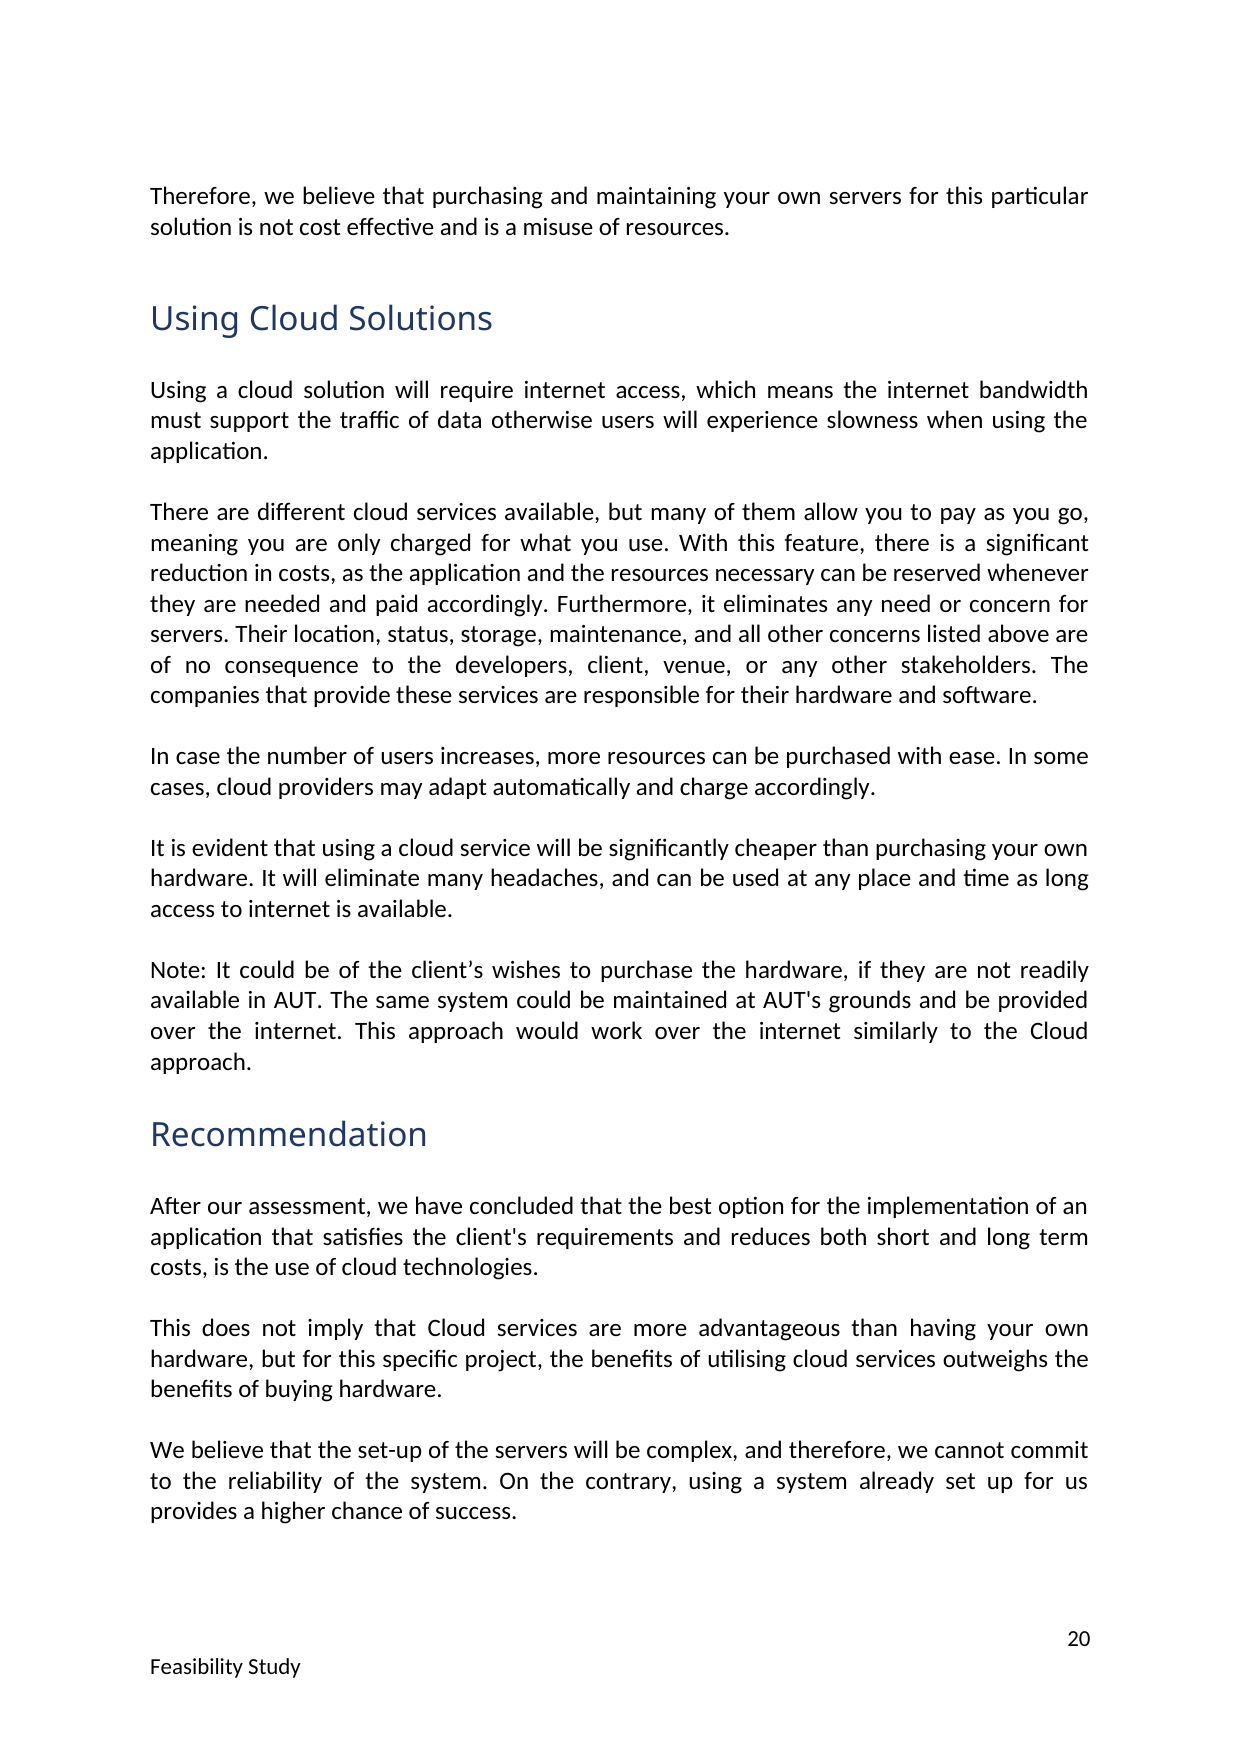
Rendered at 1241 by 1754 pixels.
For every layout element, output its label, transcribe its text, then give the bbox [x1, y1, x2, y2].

text Therefore, we believe that purchasing and maintaining your own servers for this particular solution is not cost effective and is a misuse of resources. [150, 181, 1090, 242]
text It is evident that using a cloud service will be significantly cheaper than purchasing your own hardware. It will eliminate many headaches, and can be used at any place and time as long access to internet is available. [150, 832, 1090, 923]
text Note: It could be of the client’s wishes to purchase the hardware, if they are not readily available in AUT. The same system could be maintained at AUT's grounds and be provided over the internet. This approach would work over the internet similarly to the Cloud approach. [150, 954, 1090, 1076]
text We believe that the set-up of the servers will be complex, and therefore, we cannot commit to the reliability of the system. On the contrary, using a system already set up for us provides a higher chance of success. [150, 1434, 1090, 1526]
text There are different cloud services available, but many of them allow you to pay as you go, meaning you are only charged for what you use. With this feature, there is a significant reduction in costs, as the application and the resources necessary can be reserved whenever they are needed and paid accordingly. Furthermore, it eliminates any need or concern for servers. Their location, status, storage, maintenance, and all other concerns listed above are of no consequence to the developers, client, venue, or any other stakeholders. The companies that provide these services are responsible for their hardware and software. [150, 496, 1090, 710]
text In case the number of users increases, more resources can be purchased with ease. In some cases, cloud providers may adapt automatically and charge accordingly. [150, 740, 1090, 801]
subtitle Recommendation [150, 1111, 1090, 1156]
subtitle Using Cloud Solutions [150, 246, 1090, 340]
text After our assessment, we have concluded that the best option for the implementation of an application that satisfies the client's requirements and reduces both short and long term costs, is the use of cloud technologies. [150, 1190, 1090, 1282]
text This does not imply that Cloud services are more advantageous than having your own hardware, but for this specific project, the benefits of utilising cloud services outweighs the benefits of buying hardware. [150, 1312, 1090, 1404]
text Using a cloud solution will require internet access, which means the internet bandwidth must support the traffic of data otherwise users will experience slowness when using the application. [150, 374, 1090, 466]
